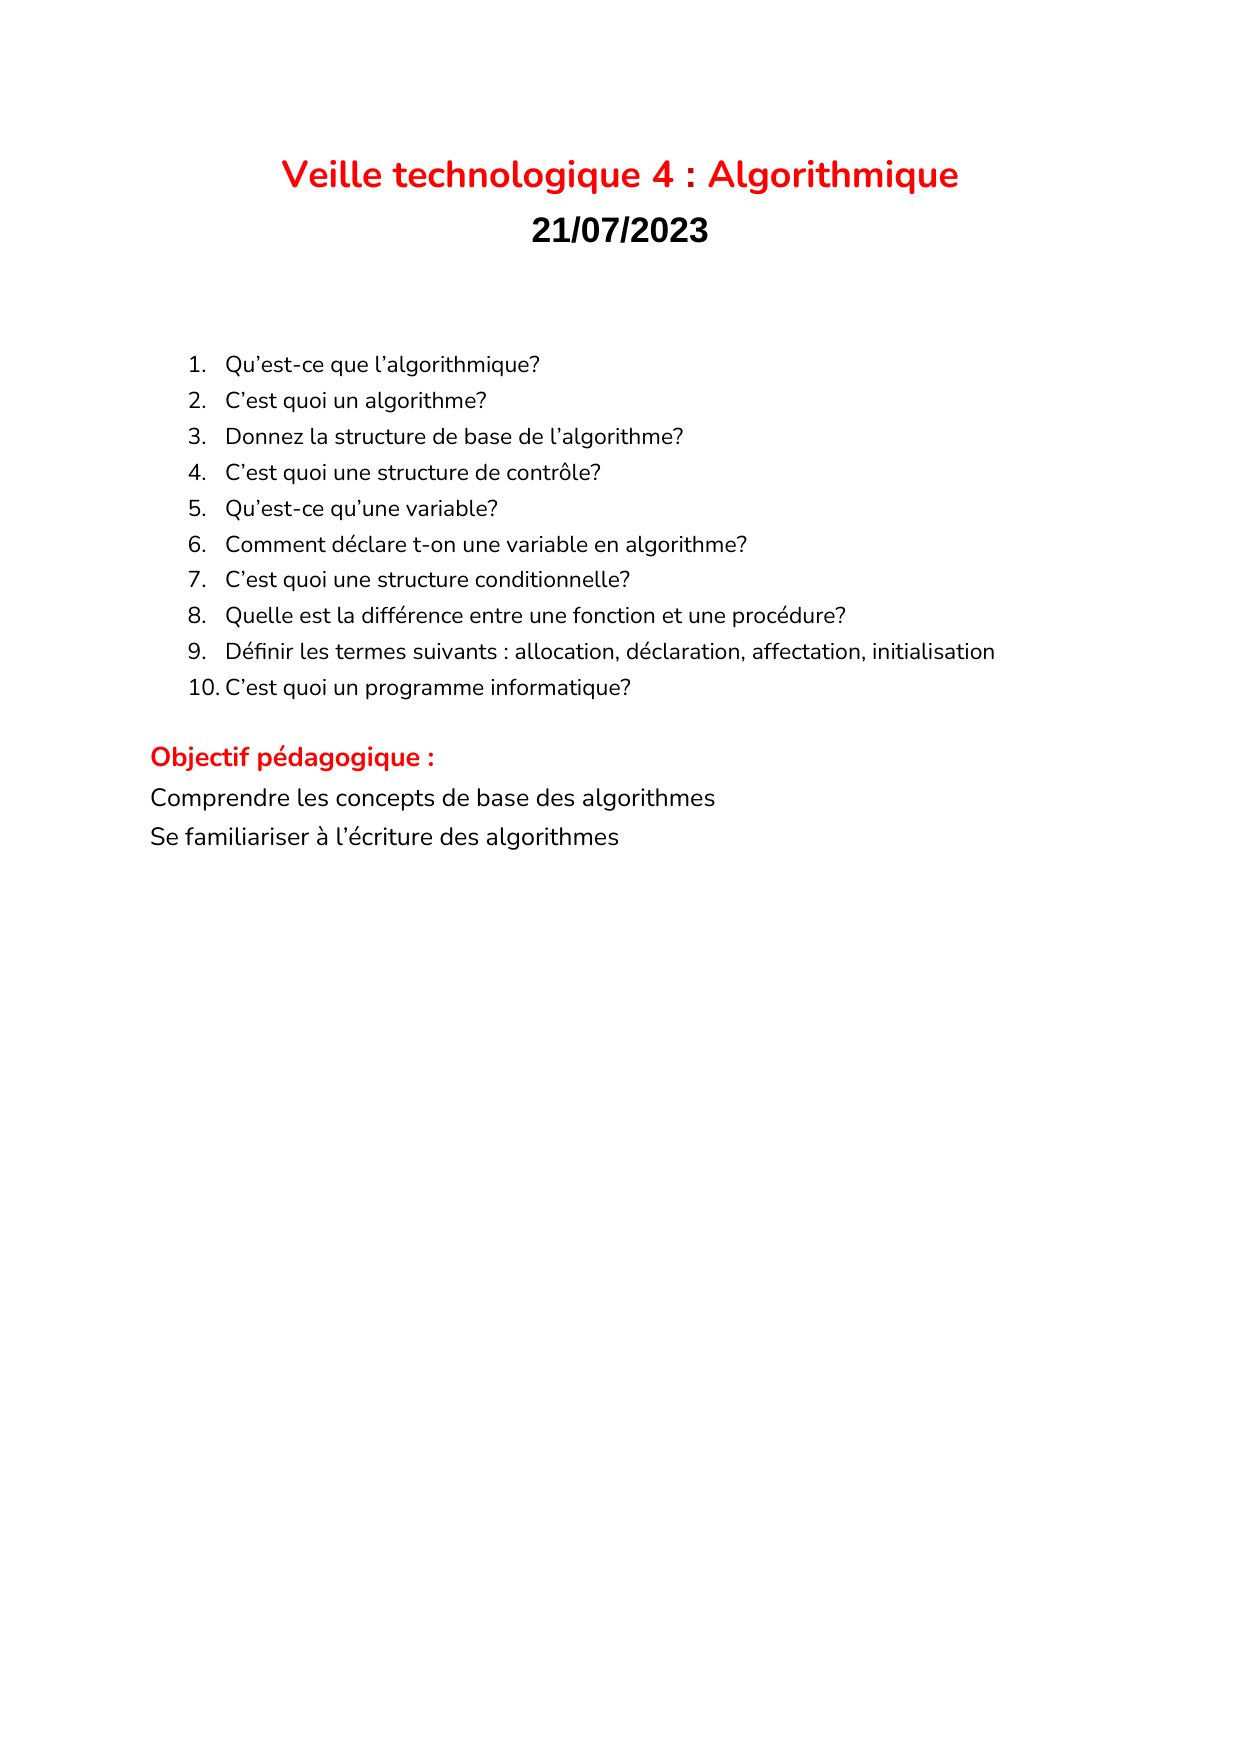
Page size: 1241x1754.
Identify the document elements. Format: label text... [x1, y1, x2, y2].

list Quelle est la différence entre une fonction et une procédure? [187, 601, 1090, 632]
text 21/07/2023 [150, 209, 1090, 249]
list Donnez la structure de base de l’algorithme? [187, 421, 1090, 452]
text Objectif pédagogique : [150, 739, 1090, 776]
list C’est quoi un programme informatique? [187, 672, 1090, 704]
list Définir les termes suivants : allocation, déclaration, affectation, initialisation [187, 637, 1090, 668]
list C’est quoi une structure conditionnelle? [187, 565, 1090, 596]
text Veille technologique 4 : Algorithmique [150, 150, 1090, 201]
list Comment déclare t-on une variable en algorithme? [187, 529, 1090, 560]
list Qu’est-ce qu’une variable? [187, 493, 1090, 524]
text Se familiariser à l’écriture des algorithmes [150, 820, 1090, 854]
list C’est quoi un algorithme? [187, 385, 1090, 416]
list Qu’est-ce que l’algorithmique? [187, 349, 1090, 380]
list C’est quoi une structure de contrôle? [187, 457, 1090, 488]
text Comprendre les concepts de base des algorithmes [150, 781, 1090, 815]
